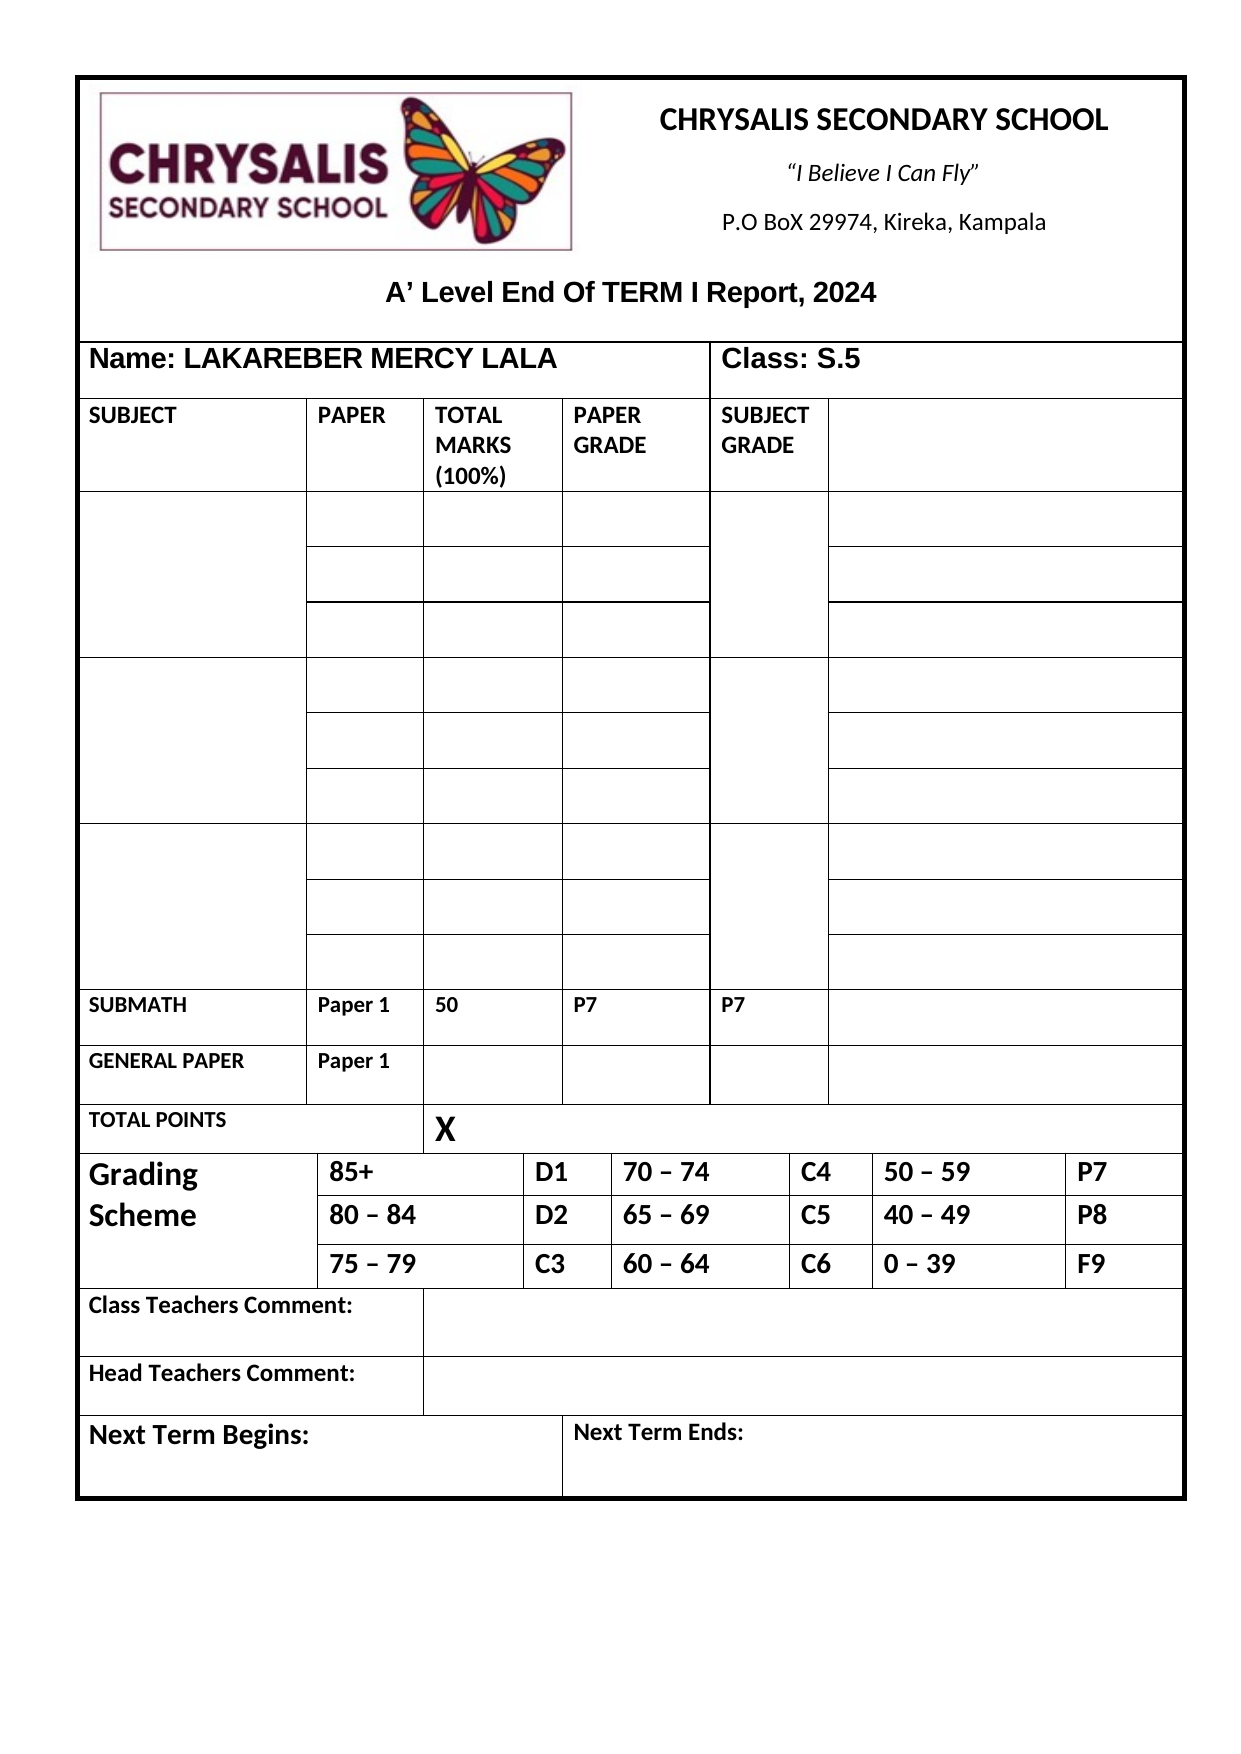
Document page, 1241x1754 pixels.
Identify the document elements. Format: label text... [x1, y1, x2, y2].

table_cell P7 [563, 990, 709, 1045]
table_cell Head Teachers Comment: [80, 1357, 423, 1415]
table_cell SUBJECT GRADE [711, 399, 828, 491]
table_cell 40 – 49 [873, 1196, 1065, 1244]
table_cell 80 – 84 [318, 1196, 523, 1244]
table_cell [829, 880, 1182, 934]
table_cell 70 – 74 [612, 1154, 789, 1195]
table_cell [307, 492, 423, 546]
table_cell [829, 492, 1182, 546]
table_cell [424, 824, 562, 878]
table_cell Next Term Begins: [80, 1416, 562, 1496]
table_cell [80, 492, 306, 657]
table_cell SUBMATH [80, 990, 306, 1045]
table_cell Class: S.5 [711, 343, 1182, 398]
table_cell [829, 547, 1182, 601]
table_cell SUBJECT [80, 399, 306, 491]
table_cell [307, 935, 423, 989]
table_cell [307, 547, 423, 601]
table_cell [563, 492, 709, 546]
table_cell C5 [790, 1196, 872, 1244]
table_cell Paper 1 [307, 990, 423, 1045]
table_cell [80, 824, 306, 989]
table_cell [563, 658, 709, 712]
table_cell [829, 713, 1182, 768]
table_cell [711, 658, 828, 823]
table_cell [829, 399, 1182, 491]
table_cell Name: LAKAREBER MERCY LALA [80, 343, 709, 398]
table_cell D1 [524, 1154, 611, 1195]
table_cell [424, 935, 562, 989]
table_cell [563, 935, 709, 989]
table_cell [307, 824, 423, 878]
table_cell TOTAL MARKS (100%) [424, 399, 562, 491]
table_cell [829, 603, 1182, 657]
table_cell 0 – 39 [873, 1245, 1065, 1288]
table_cell [424, 1046, 562, 1104]
table_cell [563, 713, 709, 768]
table_cell [829, 769, 1182, 823]
table_cell 50 – 59 [873, 1154, 1065, 1195]
table_cell PAPER [307, 399, 423, 491]
table_cell P8 [1066, 1196, 1182, 1244]
table_cell [424, 603, 562, 657]
table_cell [424, 713, 562, 768]
table_cell 50 [424, 990, 562, 1045]
table_cell D2 [524, 1196, 611, 1244]
table_cell [711, 1046, 828, 1104]
table_cell [711, 492, 828, 657]
table_cell [563, 824, 709, 878]
table_cell C6 [790, 1245, 872, 1288]
table_cell [424, 769, 562, 823]
table_cell P7 [711, 990, 828, 1045]
table_cell TOTAL POINTS [80, 1105, 423, 1152]
picture [88, 84, 583, 258]
table_cell [829, 658, 1182, 712]
table_cell P7 [1066, 1154, 1182, 1195]
table_cell [307, 603, 423, 657]
table_cell GENERAL PAPER [80, 1046, 306, 1104]
table_cell [424, 492, 562, 546]
table_cell [563, 769, 709, 823]
table_cell [563, 880, 709, 934]
table_cell [829, 990, 1182, 1045]
table_cell Next Term Ends: [563, 1416, 1182, 1496]
table_cell 75 – 79 [318, 1245, 523, 1288]
table_cell C3 [524, 1245, 611, 1288]
table_cell C4 [790, 1154, 872, 1195]
table_cell [307, 880, 423, 934]
table_cell Grading Scheme [80, 1154, 317, 1288]
table_cell [563, 547, 709, 601]
table_cell [829, 935, 1182, 989]
table_cell [711, 824, 828, 989]
table_cell [80, 658, 306, 823]
table_cell 65 – 69 [612, 1196, 789, 1244]
table_cell 85+ [318, 1154, 523, 1195]
table_cell [829, 1046, 1182, 1104]
table_cell [307, 658, 423, 712]
table_cell [424, 547, 562, 601]
table_cell [307, 713, 423, 768]
table_cell F9 [1066, 1245, 1182, 1288]
table_cell PAPER GRADE [563, 399, 709, 491]
table_cell [424, 880, 562, 934]
table_cell [424, 658, 562, 712]
table_cell 60 – 64 [612, 1245, 789, 1288]
table_cell [307, 769, 423, 823]
table_cell Paper 1 [307, 1046, 423, 1104]
table_cell [424, 1289, 1182, 1356]
table_cell X [424, 1105, 1182, 1152]
table_cell [829, 824, 1182, 878]
table_header A’ Level End Of TERM I Report, 2024 [80, 80, 1182, 341]
table_cell [424, 1357, 1182, 1415]
table_cell [563, 1046, 709, 1104]
table_cell Class Teachers Comment: [80, 1289, 423, 1356]
table_cell [563, 603, 709, 657]
